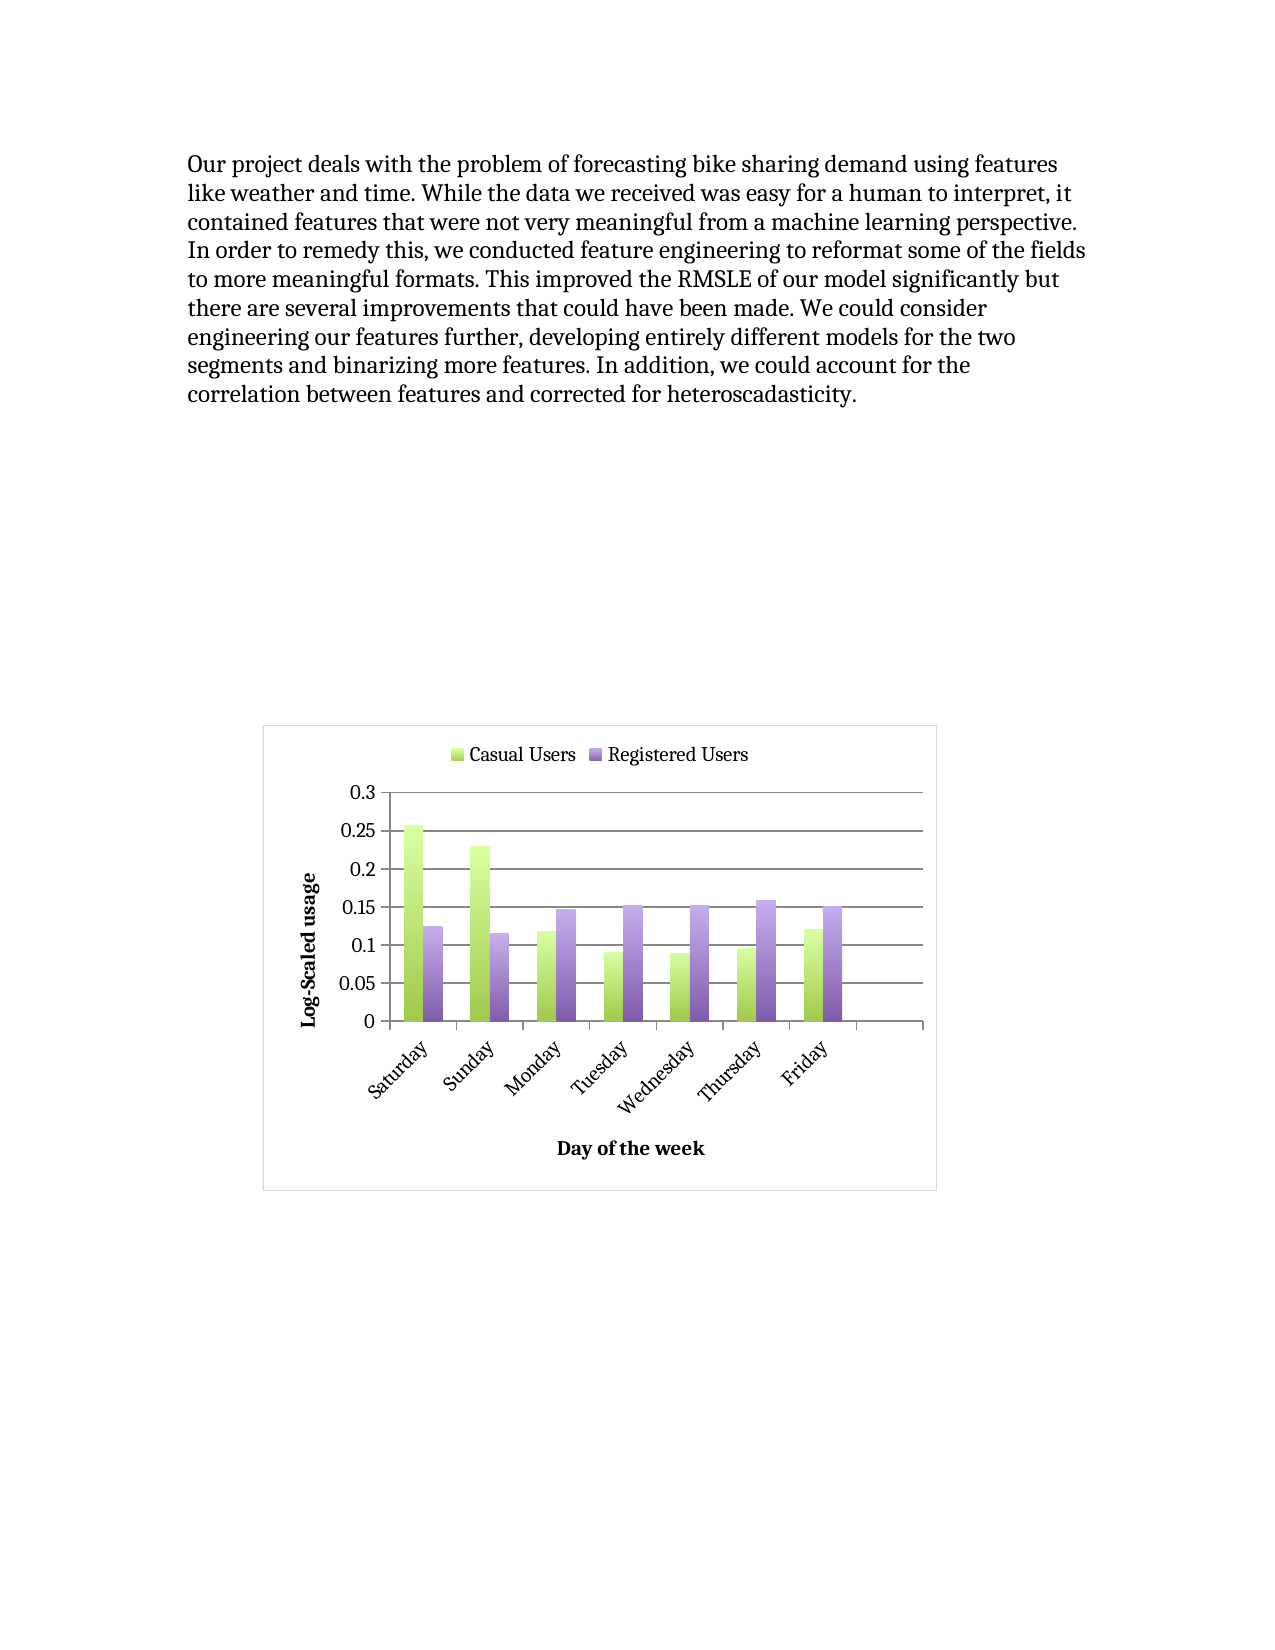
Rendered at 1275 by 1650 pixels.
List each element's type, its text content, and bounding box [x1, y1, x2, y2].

text Our project deals with the problem of forecasting bike sharing demand using features like weather and time. While the data we received was easy for a human to interpret, it contained features that were not very meaningful from a machine learning perspective. In order to remedy this, we conducted feature engineering to reformat some of the fields to more meaningful formats. This improved the RMSLE of our model significantly but there are several improvements that could have been made. We could consider engineering our features further, developing entirely different models for the two segments and binarizing more features. In addition, we could account for the correlation between features and corrected for heteroscadasticity. [187, 150, 1087, 409]
